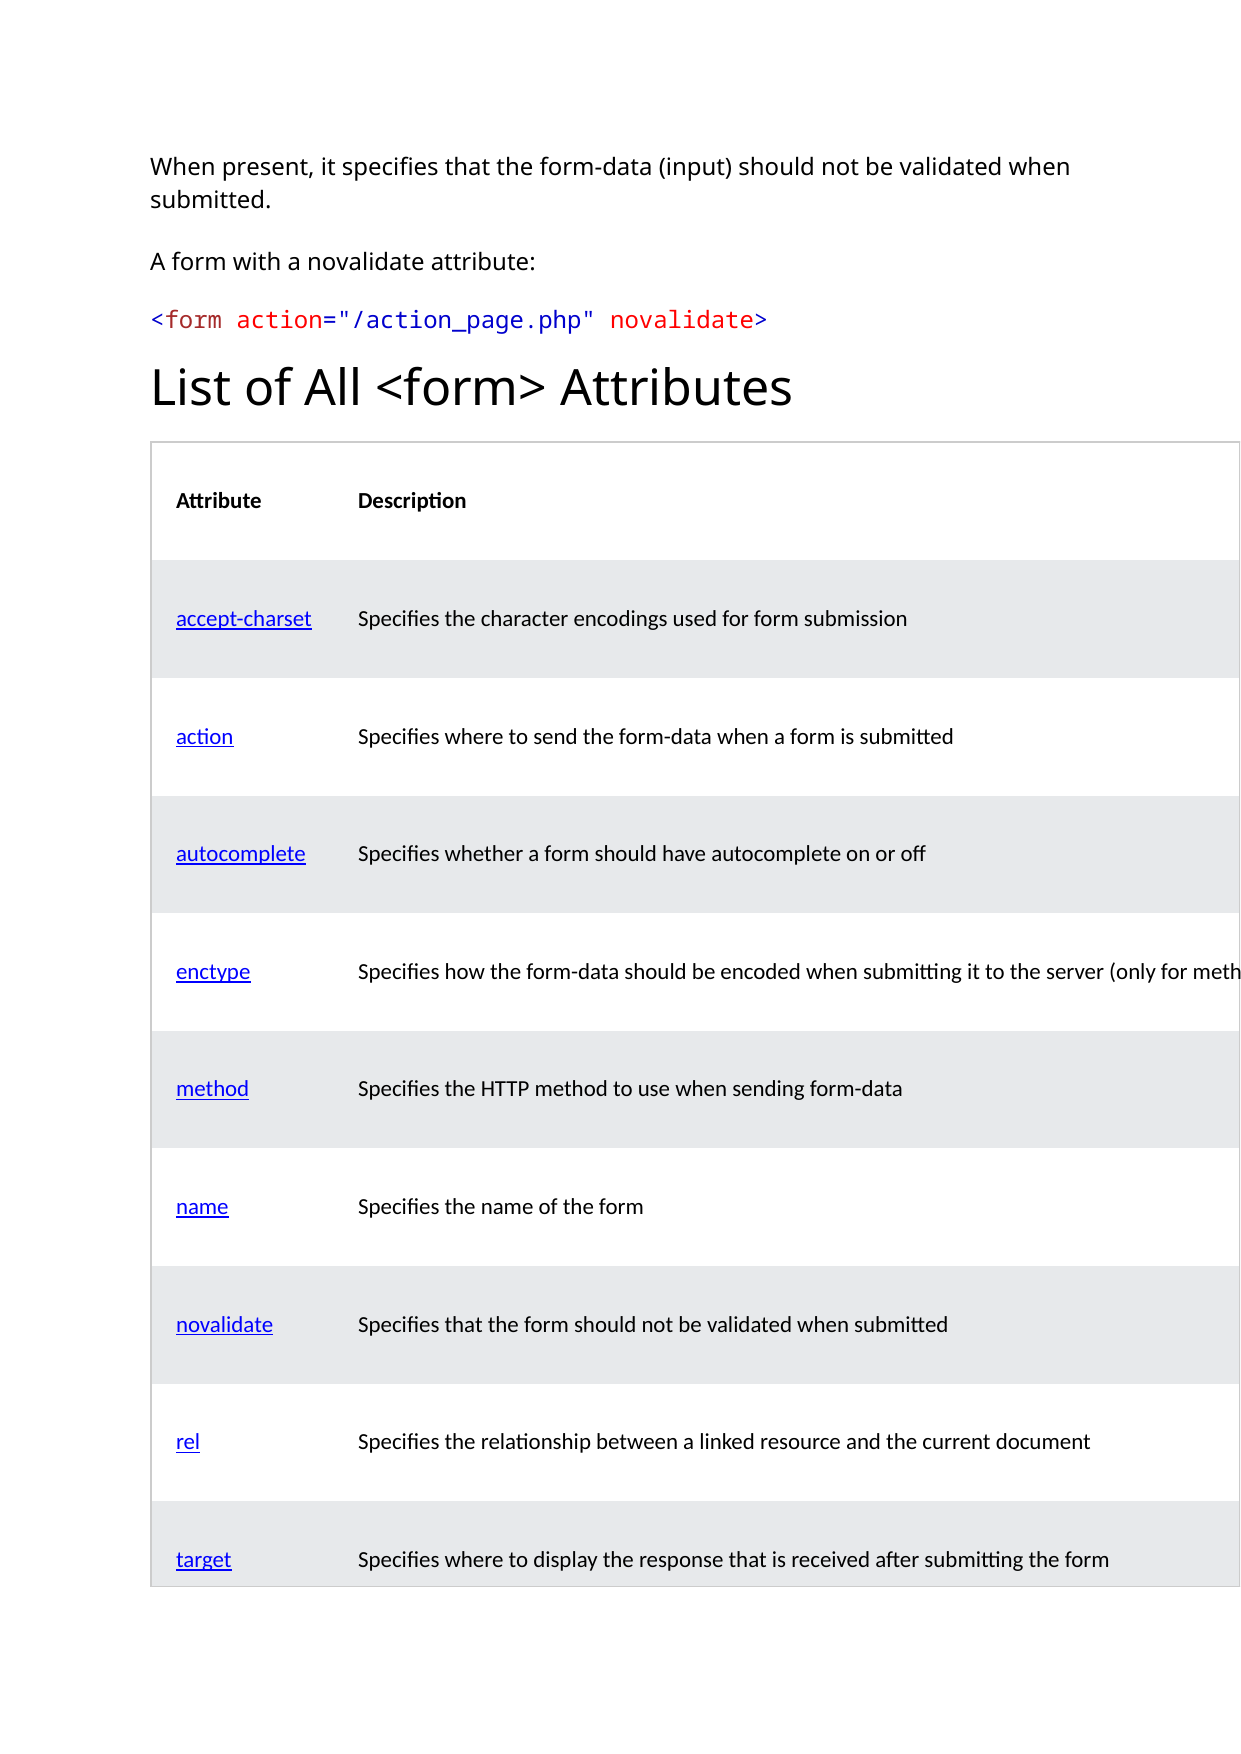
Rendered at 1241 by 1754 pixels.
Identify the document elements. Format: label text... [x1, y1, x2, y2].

text A form with a novalidate attribute: [150, 245, 1090, 278]
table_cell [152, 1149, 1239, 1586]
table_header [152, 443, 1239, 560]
text <form action="/action_page.php" novalidate> [150, 303, 1090, 335]
subtitle List of All <form> Attributes [150, 352, 1090, 420]
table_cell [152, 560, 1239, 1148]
text When present, it specifies that the form-data (input) should not be validated when submitted. [150, 150, 1090, 215]
